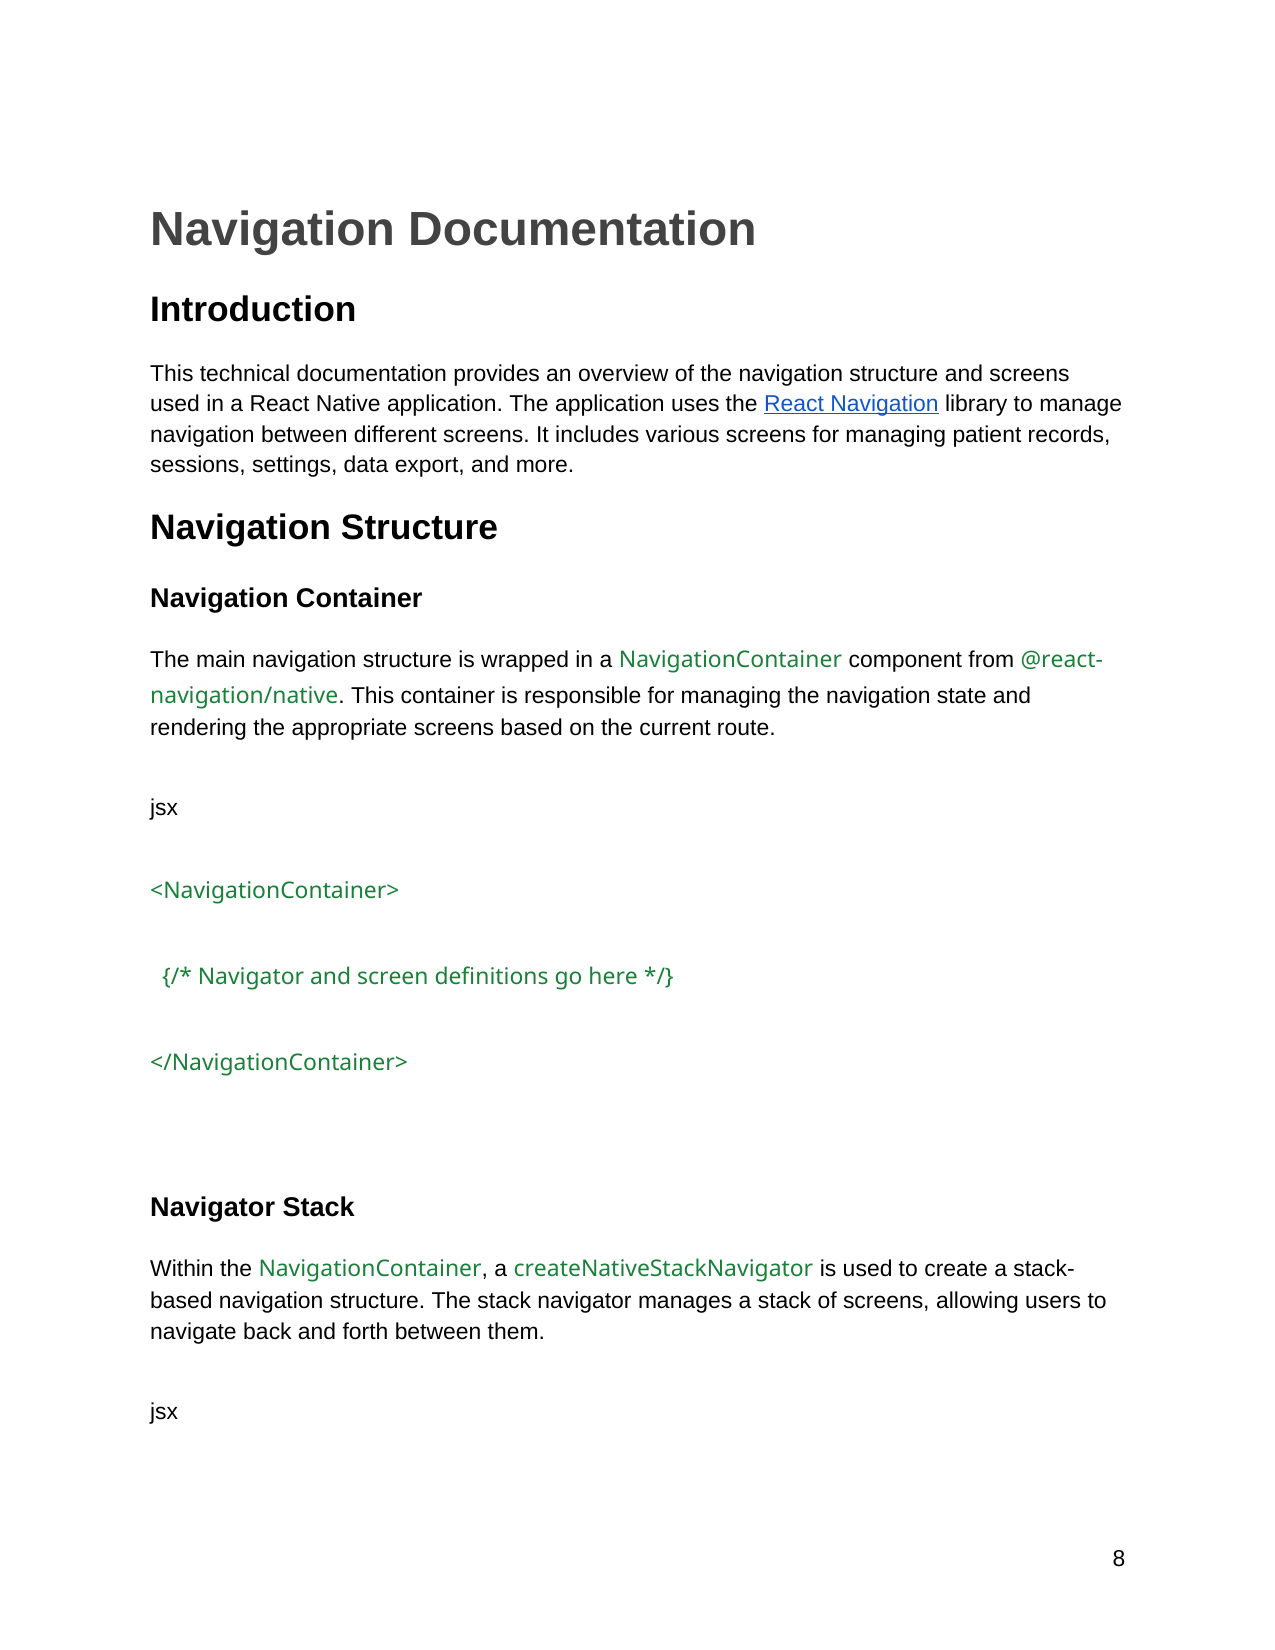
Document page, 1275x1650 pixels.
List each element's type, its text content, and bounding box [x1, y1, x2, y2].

text <NavigationContainer> [150, 874, 1125, 906]
text jsx [150, 1398, 1125, 1424]
subtitle Navigator Stack [150, 1191, 1125, 1223]
text jsx [150, 794, 1125, 820]
text </NavigationContainer> [150, 1046, 1125, 1077]
subtitle Navigation Structure [150, 506, 1125, 547]
subtitle Introduction [150, 288, 1125, 329]
text The main navigation structure is wrapped in a NavigationContainer component from @react-navigation/native. This container is responsible for managing the navigation state and rendering the appropriate screens based on the current route. [150, 643, 1125, 740]
subtitle Navigation Documentation [150, 200, 1125, 255]
text {/* Navigator and screen definitions go here */} [150, 960, 1125, 991]
subtitle Navigation Container [150, 582, 1125, 613]
text Within the NavigationContainer, a createNativeStackNavigator is used to create a stack-based navigation structure. The stack navigator manages a stack of screens, allowing users to navigate back and forth between them. [150, 1252, 1125, 1344]
text This technical documentation provides an overview of the navigation structure and screens used in a React Native application. The application uses the React Navigation library to manage navigation between different screens. It includes various screens for managing patient records, sessions, settings, data export, and more. [150, 360, 1125, 477]
